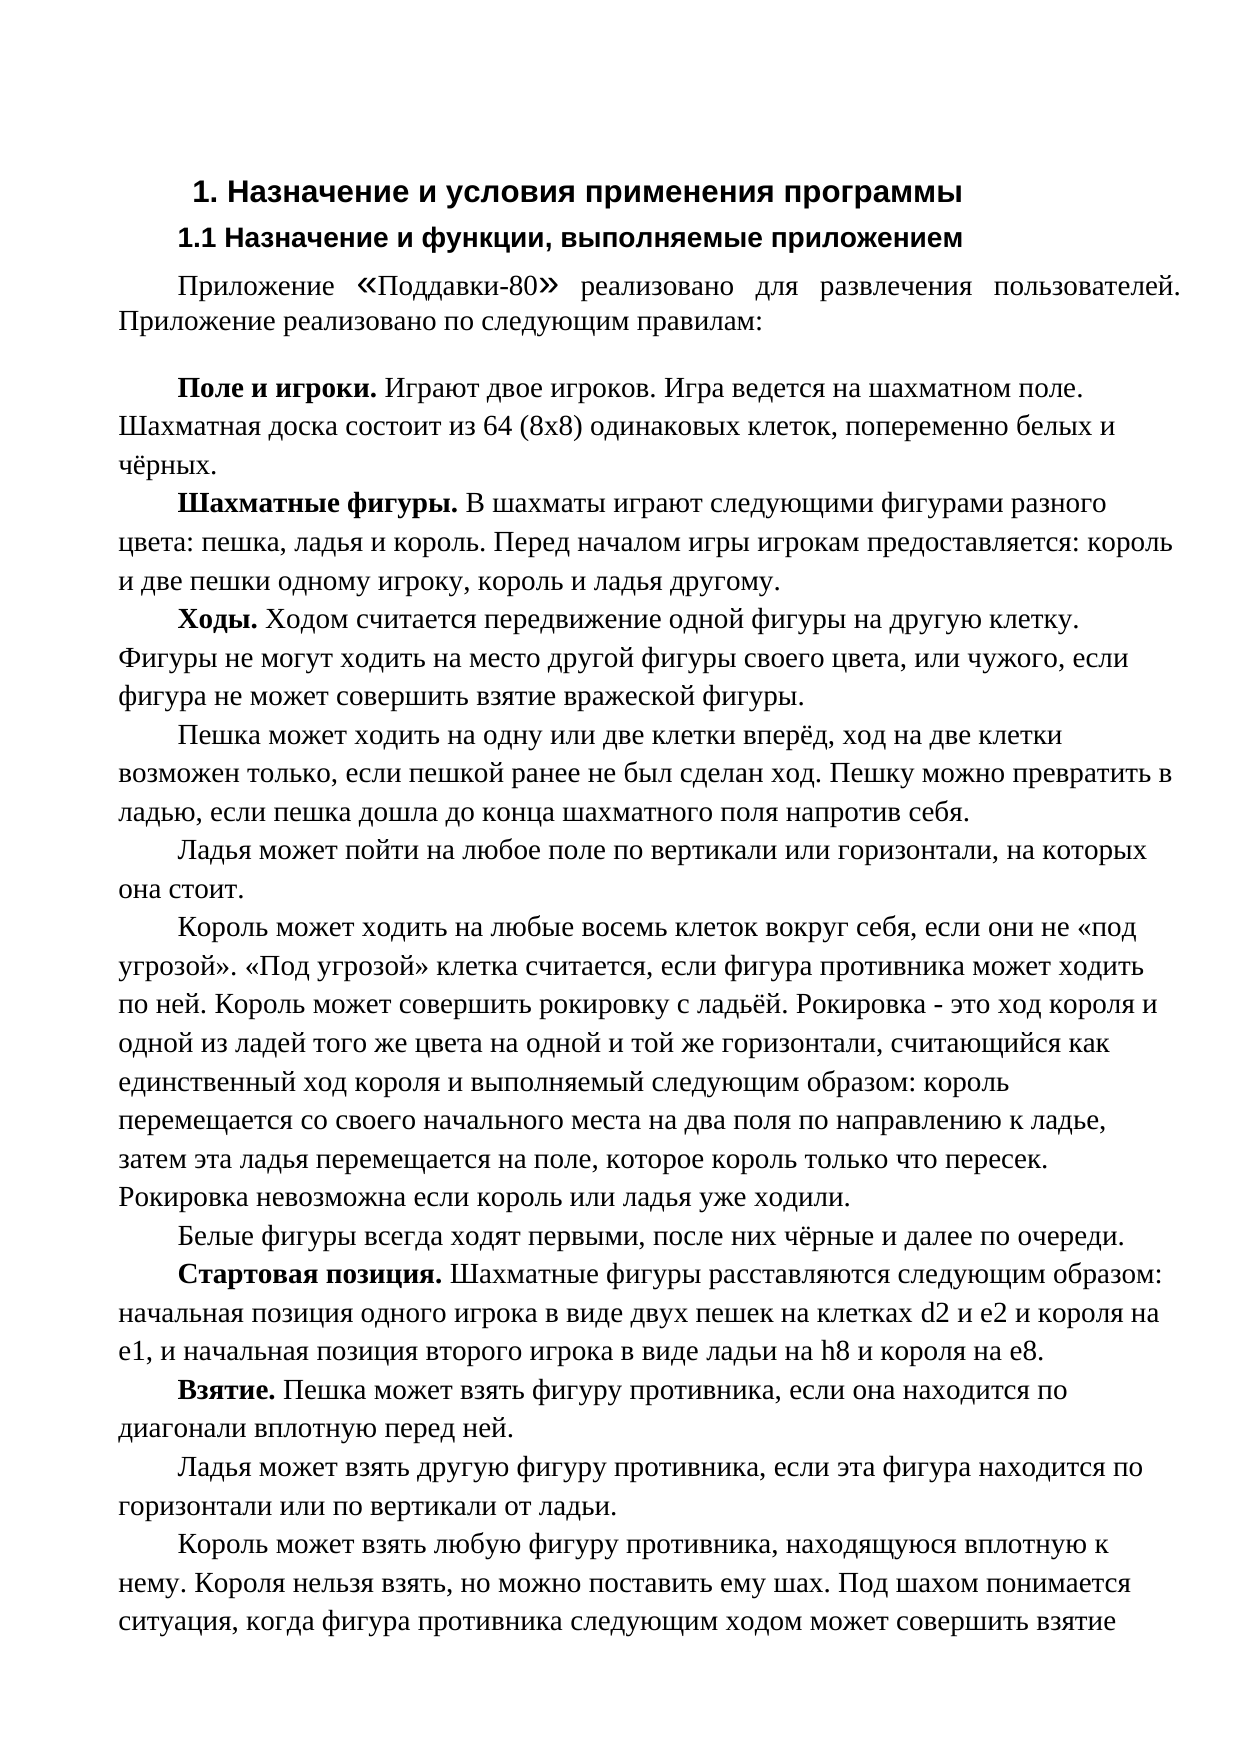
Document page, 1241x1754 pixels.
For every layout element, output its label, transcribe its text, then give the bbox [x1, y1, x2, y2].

text Стартовая позиция. Шахматные фигуры расставляются следующим образом: начальная позиция одного игрока в виде двух пешек на клетках d2 и e2 и короля на e1, и начальная позиция второго игрока в виде ладьи на h8 и короля на e8. [118, 1256, 1181, 1367]
text Пешка может ходить на одну или две клетки вперёд, ход на две клетки возможен только, если пешкой ранее не был сделан ход. Пешку можно превратить в ладью, если пешка дошла до конца шахматного поля напротив себя. [118, 717, 1181, 827]
text Поле и игроки. Играют двое игроков. Игра ведется на шахматном поле. Шахматная доска состоит из 64 (8х8) одинаковых клеток, попеременно белых и чёрных. [118, 370, 1181, 481]
text 1. Назначение и условия применения программы [118, 173, 1181, 209]
text Король может ходить на любые восемь клеток вокруг себя, если они не «под угрозой». «Под угрозой» клетка считается, если фигура противника может ходить по ней. Король может совершить рокировку с ладьёй. Рокировка - это ход короля и одной из ладей того же цвета на одной и той же горизонтали, считающийся как единственный ход короля и выполняемый следующим образом: король перемещается со своего начального места на два поля по направлению к ладье, затем эта ладья перемещается на поле, которое король только что пересек. Рокировка невозможна если король или ладья уже ходили. [118, 909, 1181, 1213]
text Приложение «Поддавки-80» реализовано для развлечения пользователей. Приложение реализовано по следующим правилам: [118, 260, 1181, 336]
text Ходы. Ходом считается передвижение одной фигуры на другую клетку. Фигуры не могут ходить на место другой фигуры своего цвета, или чужого, если фигура не может совершить взятие вражеской фигуры. [118, 601, 1181, 712]
text Взятие. Пешка может взять фигуру противника, если она находится по диагонали вплотную перед ней. [118, 1372, 1181, 1444]
text 1.1 Назначение и функции, выполняемые приложением [118, 221, 1181, 253]
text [118, 1526, 1181, 1637]
text Ладья может пойти на любое поле по вертикали или горизонтали, на которых она стоит. [118, 832, 1181, 904]
text Шахматные фигуры. В шахматы играют следующими фигурами разного цвета: пешка, ладья и король. Перед началом игры игрокам предоставляется: король и две пешки одному игроку, король и ладья другому. [118, 486, 1181, 596]
text Белые фигуры всегда ходят первыми, после них чёрные и далее по очереди. [118, 1218, 1181, 1251]
text Ладья может взять другую фигуру противника, если эта фигура находится по горизонтали или по вертикали от ладьи. [118, 1449, 1181, 1521]
